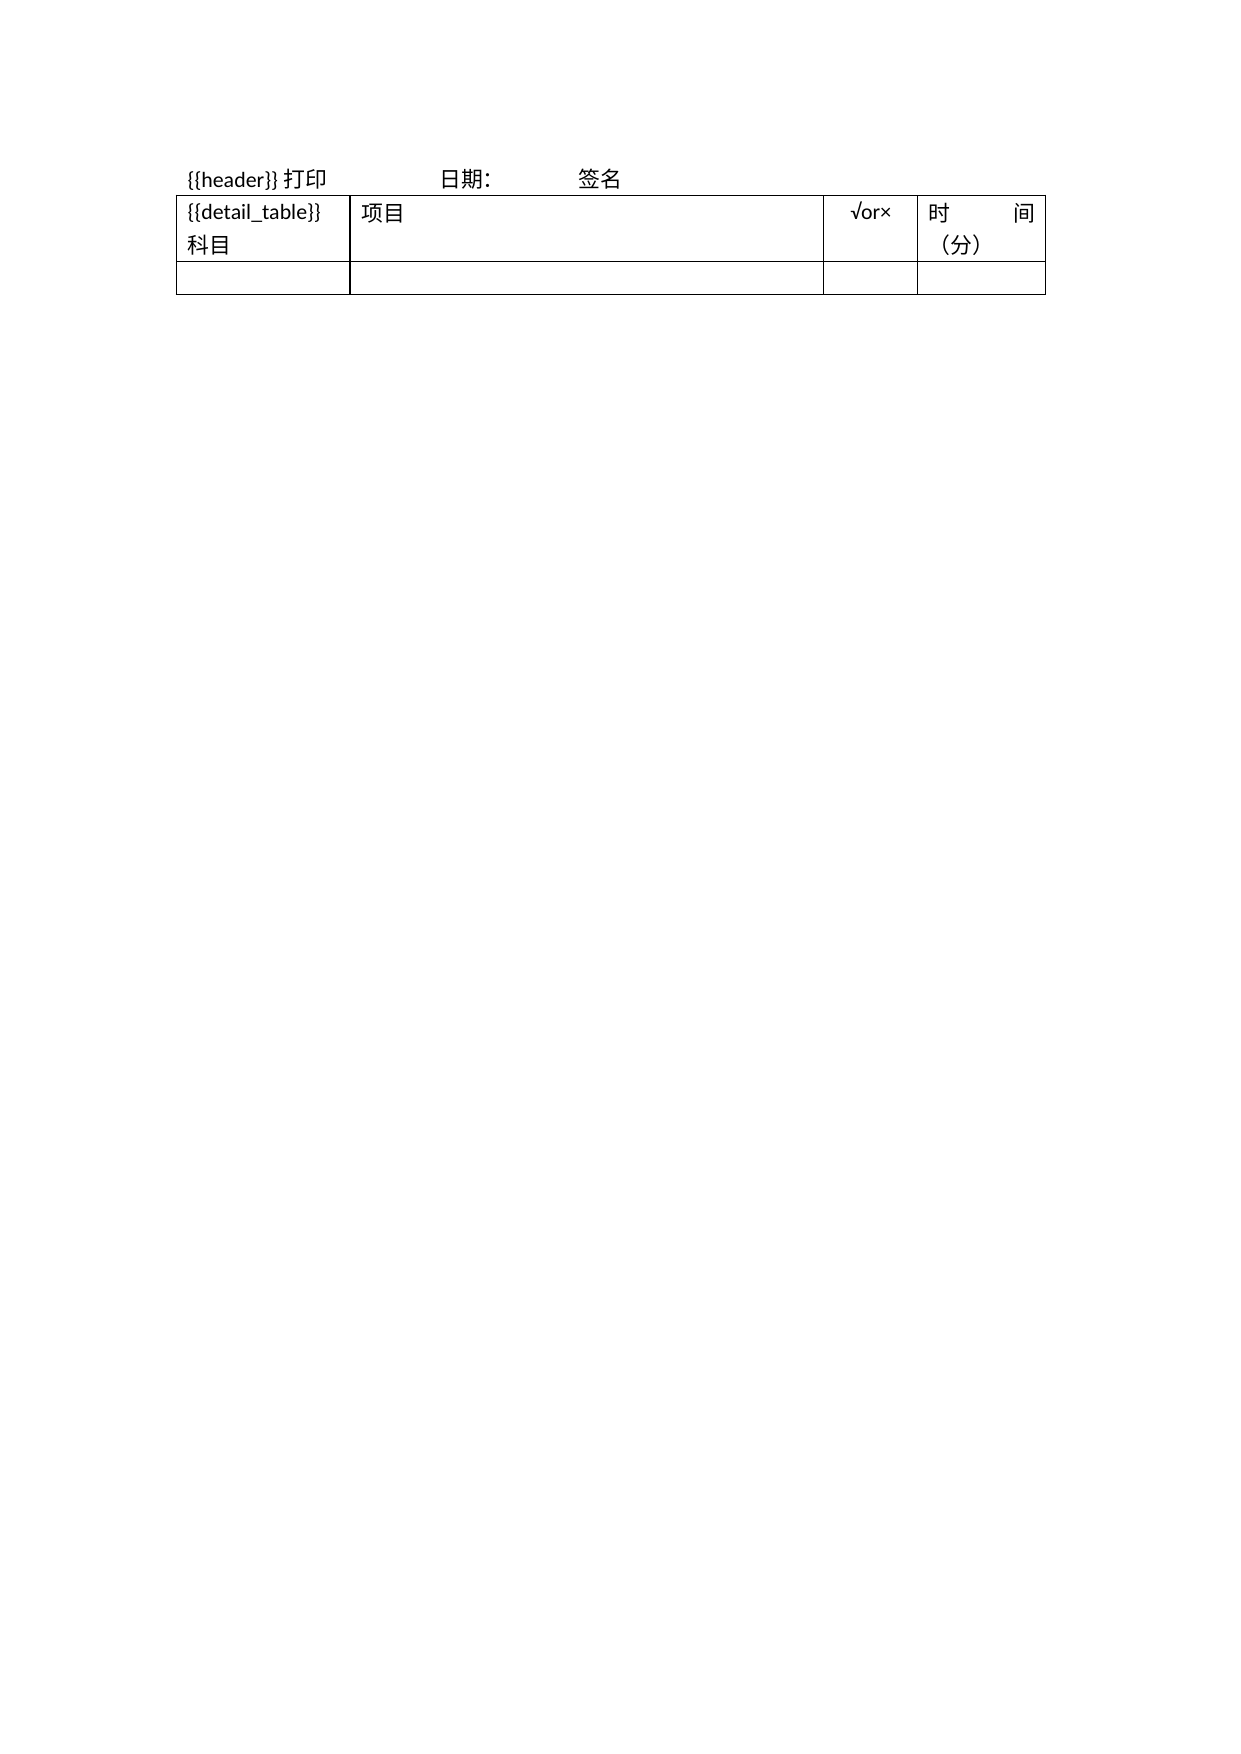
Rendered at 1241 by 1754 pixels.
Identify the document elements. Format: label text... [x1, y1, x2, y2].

table_cell [351, 262, 823, 294]
table_cell [918, 262, 1045, 294]
table_header 项目 [351, 196, 823, 261]
table_header 时间（分） [918, 196, 1045, 261]
text {{header}} 打印 日期： 签名 [187, 162, 1053, 194]
table_header √or× [824, 196, 917, 261]
table_header {{detail_table}}科目 [177, 196, 349, 261]
table_cell [177, 262, 349, 294]
table_cell [824, 262, 917, 294]
